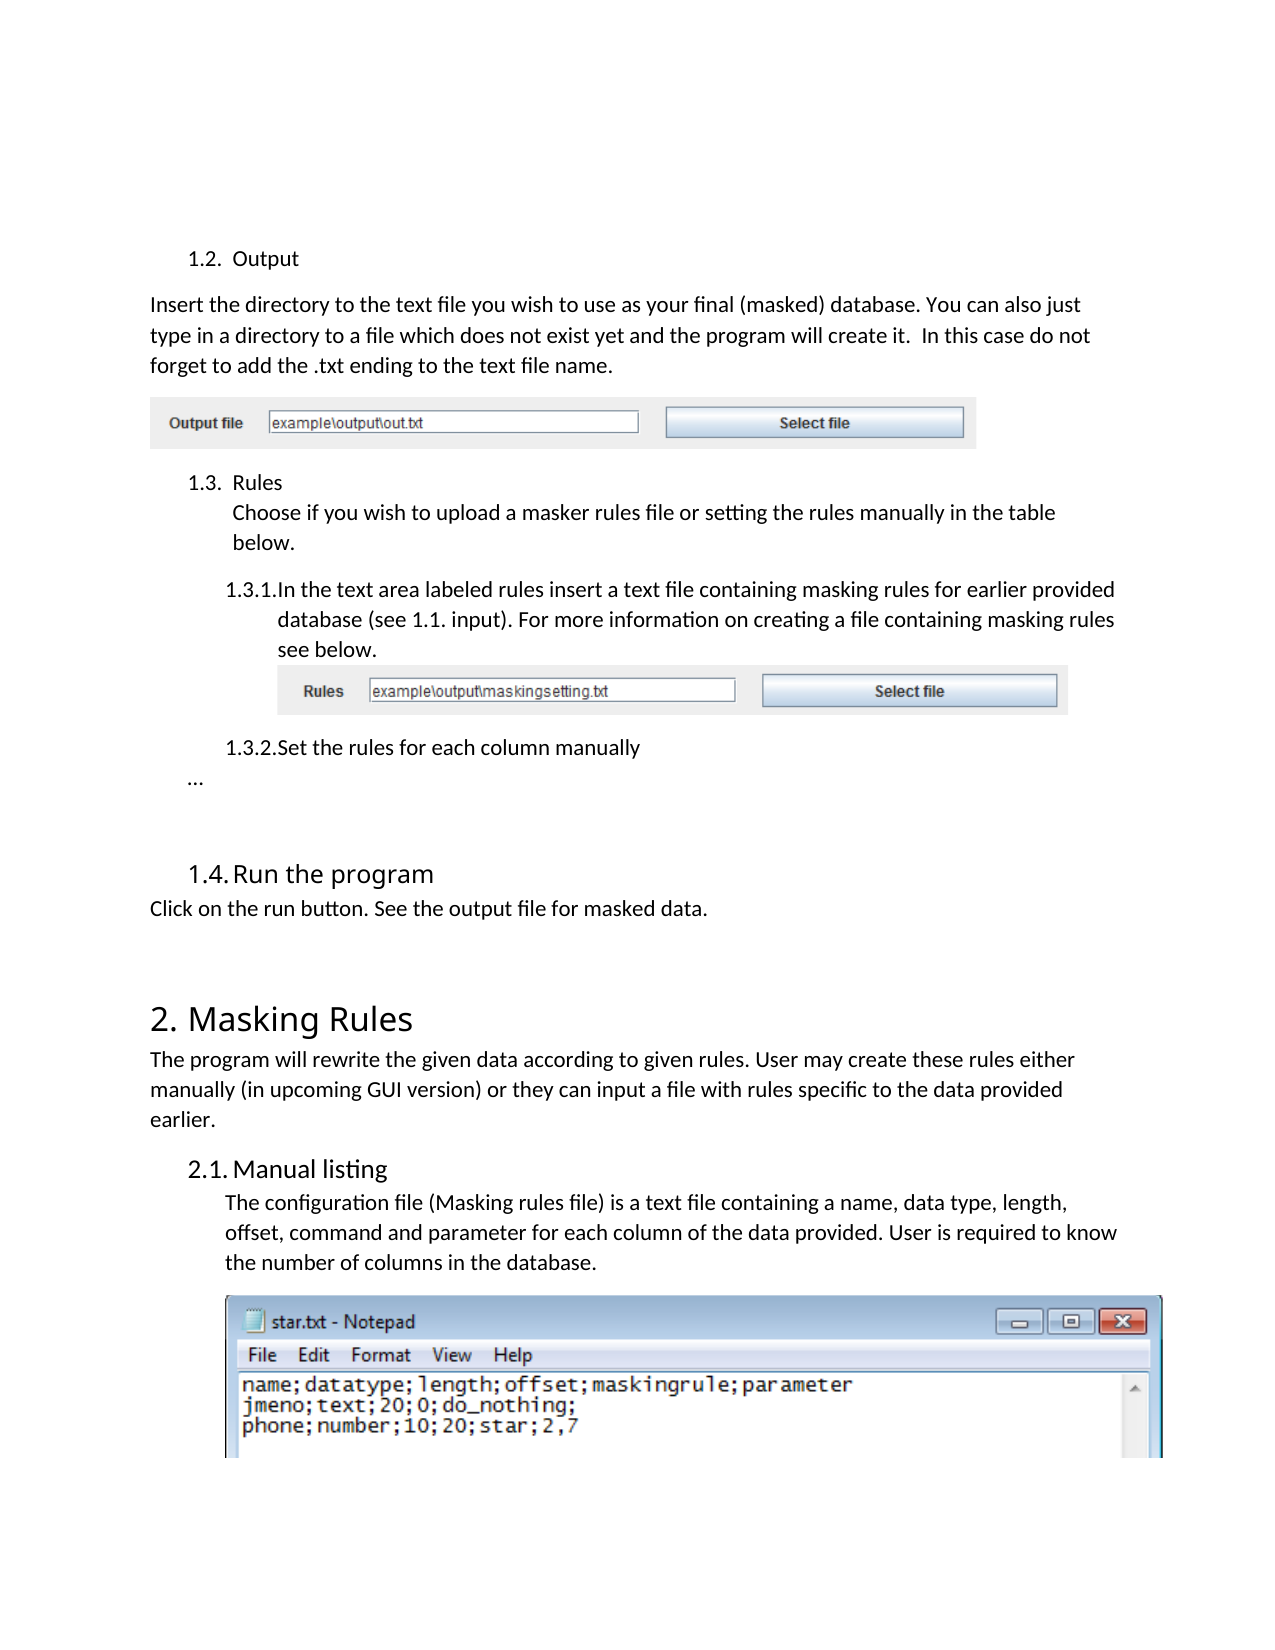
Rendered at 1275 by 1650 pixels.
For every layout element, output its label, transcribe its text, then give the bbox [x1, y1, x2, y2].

picture [277, 665, 1069, 715]
list Rules [187, 468, 1125, 496]
text Insert the directory to the text file you wish to use as your final (masked) database. You can also just type in a directory to a file which does not exist yet and the program will create it. In this case do not forget to add the .txt ending to the text file name. [150, 291, 1125, 379]
list Output [187, 244, 1125, 272]
subtitle Set the rules for each column manually [225, 733, 1125, 761]
list Choose if you wish to upload a masker rules file or setting the rules manually in the table below. [232, 498, 1125, 556]
text Click on the run button. See the output file for masked data. [150, 894, 1125, 922]
subtitle In the text area labeled rules insert a text file containing masking rules for earlier provided database (see 1.1. input). For more information on creating a file containing masking rules see below. [225, 575, 1125, 663]
text The configuration file (Masking rules file) is a text file containing a name, data type, length, offset, command and parameter for each column of the data provided. User is required to know the number of columns in the database. [225, 1188, 1125, 1276]
picture [150, 397, 977, 449]
text … [187, 763, 1125, 791]
subtitle Manual listing [187, 1152, 1125, 1185]
picture [225, 1295, 1163, 1458]
subtitle Masking Rules [150, 996, 1125, 1041]
subtitle Run the program [187, 857, 1125, 891]
text The program will rewrite the given data according to given rules. User may create these rules either manually (in upcoming GUI version) or they can input a file with rules specific to the data provided earlier. [150, 1045, 1125, 1133]
